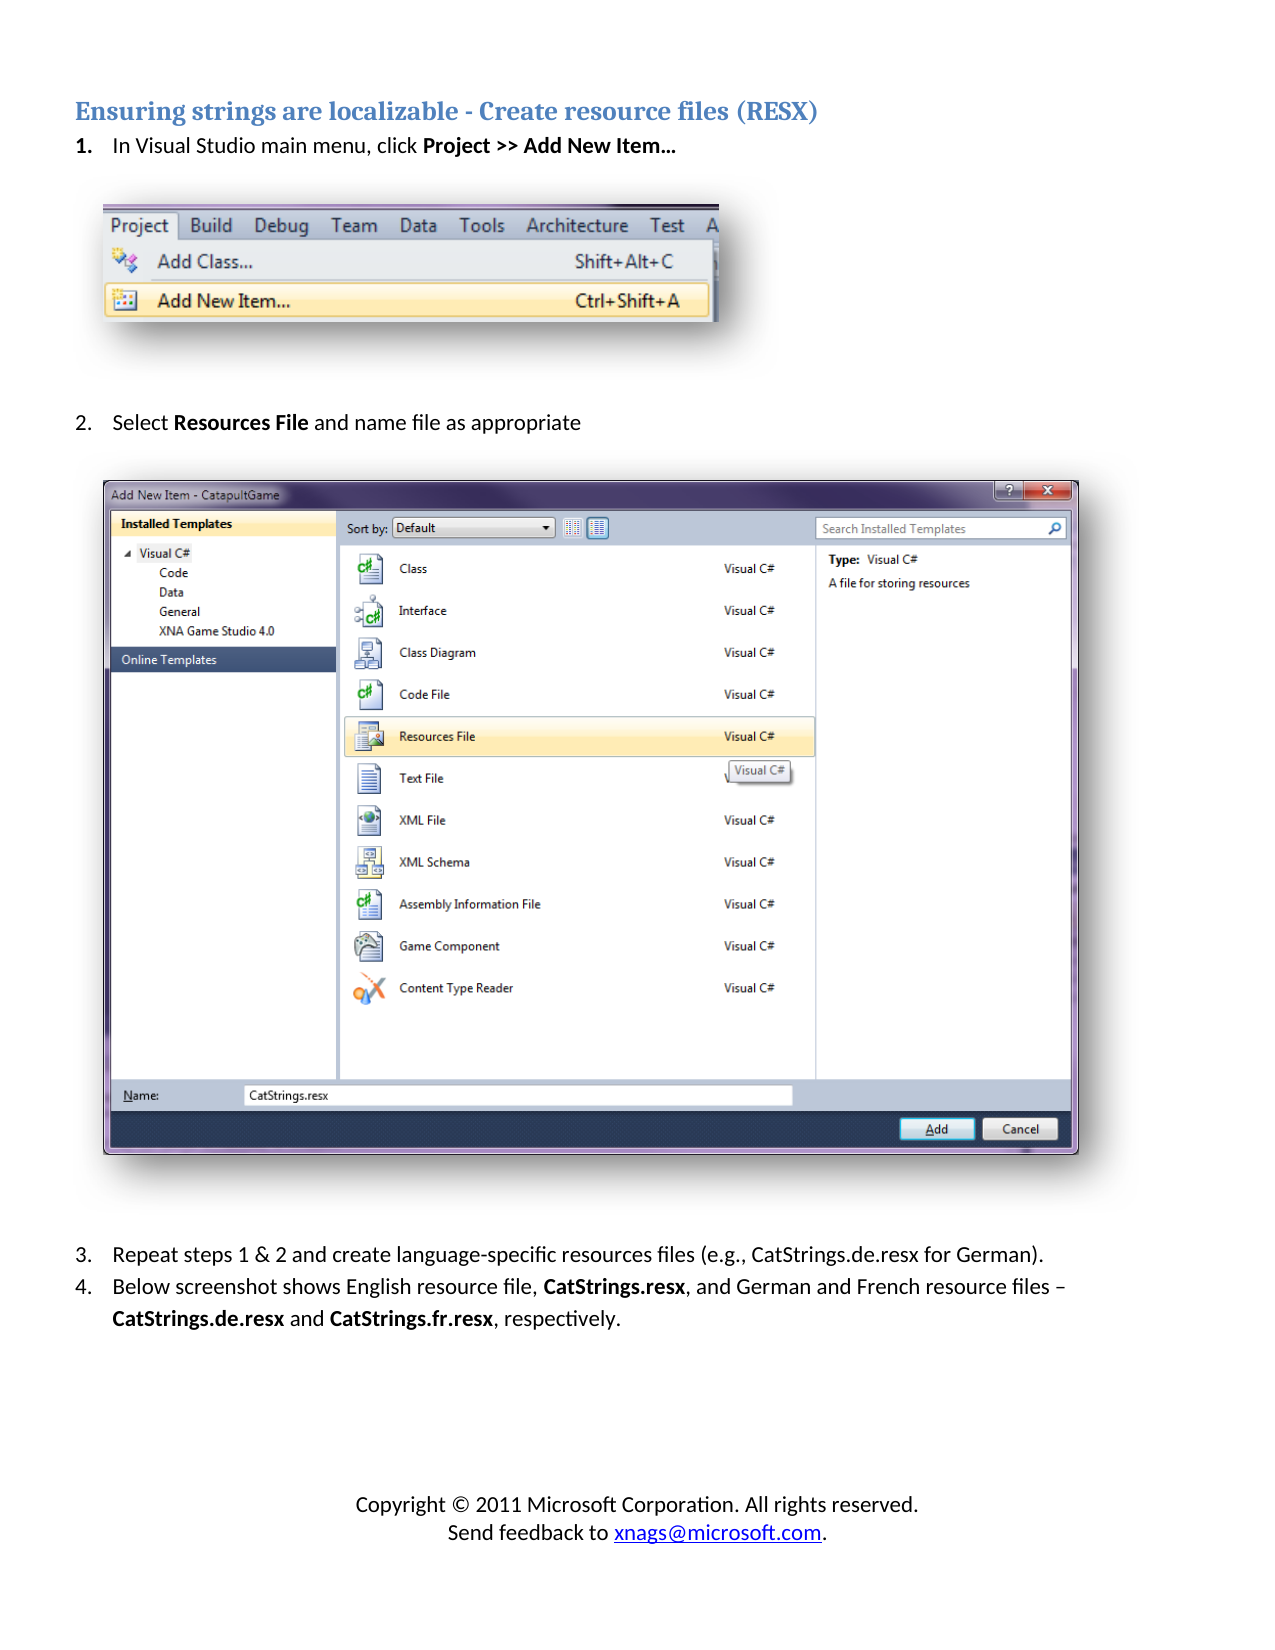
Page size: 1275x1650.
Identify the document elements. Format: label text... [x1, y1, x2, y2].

picture [103, 204, 719, 322]
list In Visual Studio main menu, click Project >> Add New Item… [75, 132, 1200, 159]
subtitle Ensuring strings are localizable - Create resource files (RESX) [75, 96, 1200, 127]
picture [103, 480, 1079, 1155]
list Below screenshot shows English resource file, CatStrings.resx, and German and French resource files – CatStrings.de.resx and CatStrings.fr.resx, respectively. [75, 1272, 1200, 1332]
list Repeat steps 1 & 2 and create language-specific resources files (e.g., CatStrings.de.resx for German). [75, 1240, 1200, 1268]
list Select Resources File and name file as appropriate [75, 408, 1200, 436]
